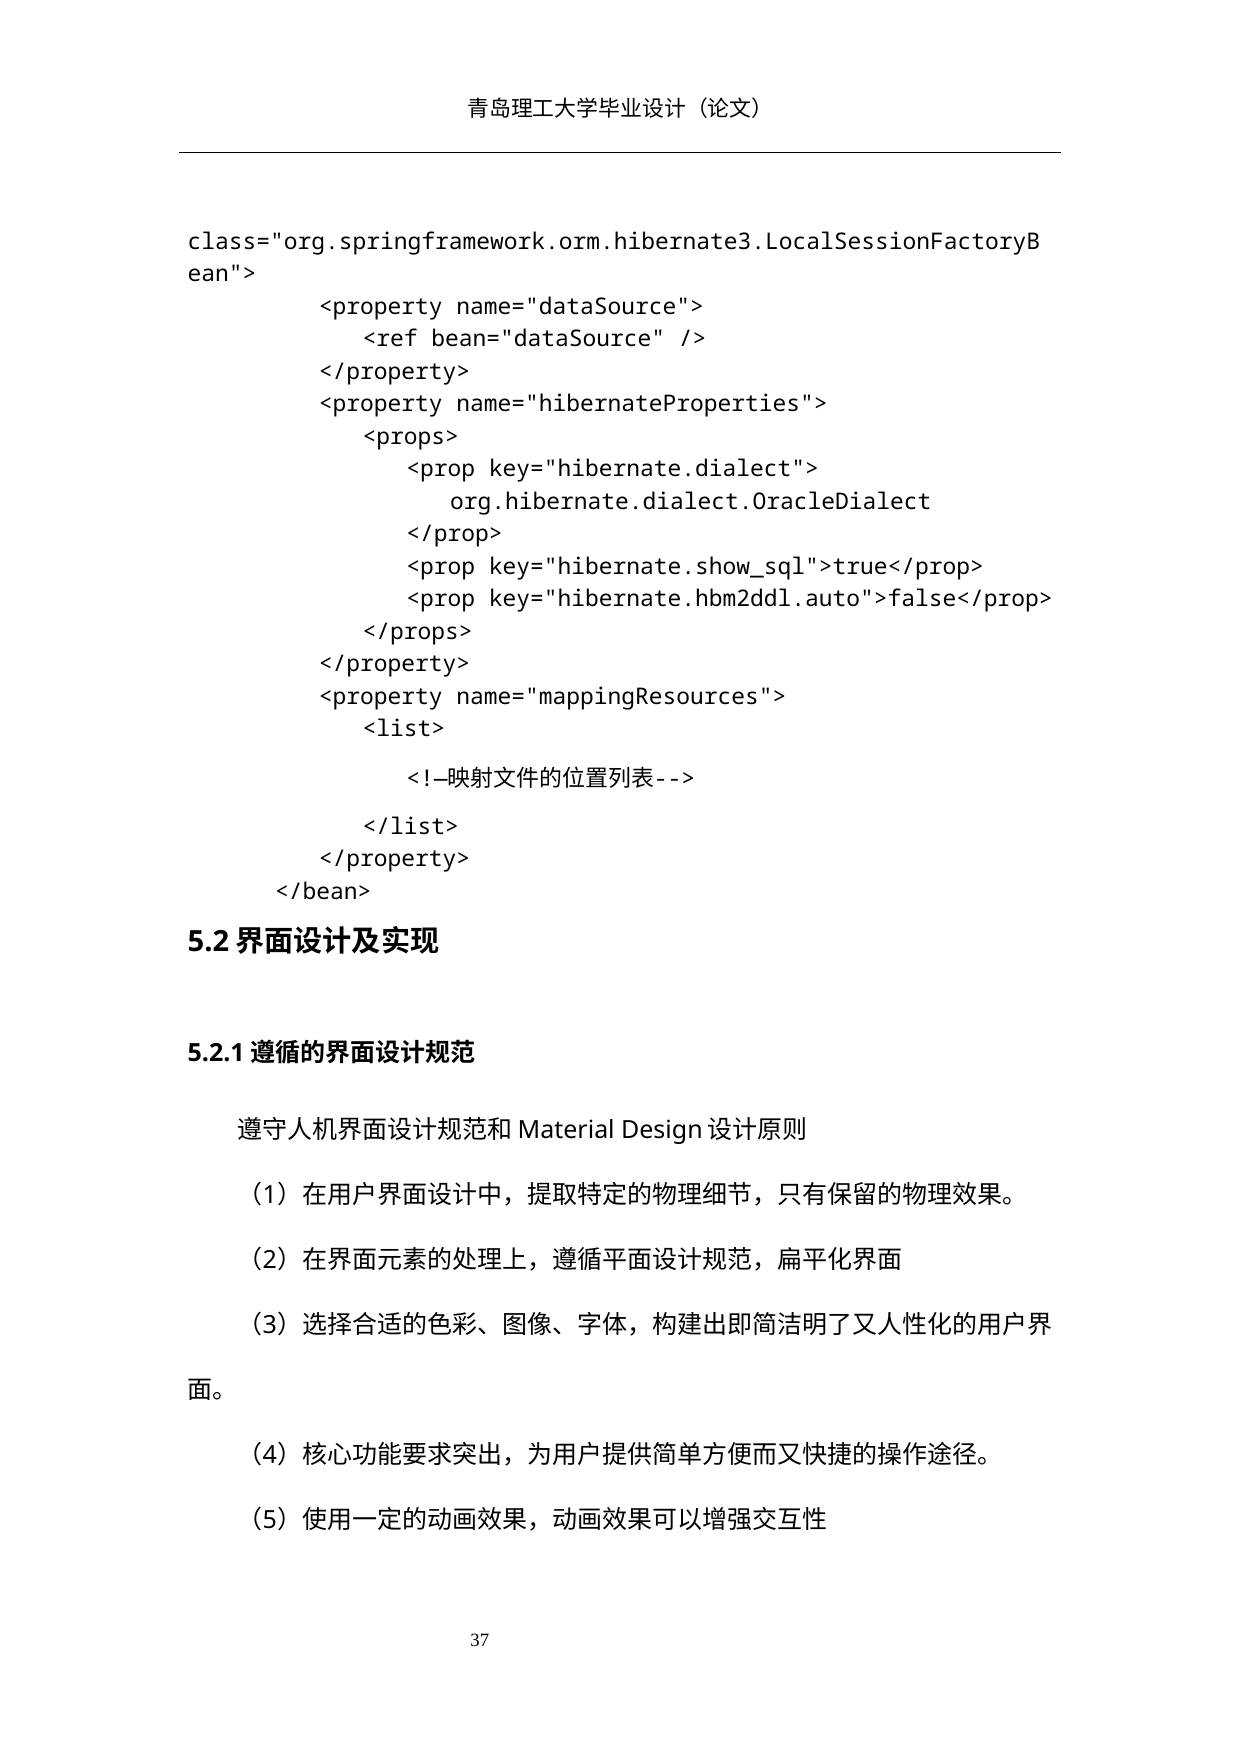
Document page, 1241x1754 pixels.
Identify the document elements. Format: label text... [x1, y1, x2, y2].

text </bean> [187, 874, 1053, 907]
text </props> [187, 614, 1053, 647]
text <list> [187, 712, 1053, 744]
text org.hibernate.dialect.OracleDialect [187, 484, 1053, 517]
subtitle 5.2界面设计及实现 [187, 907, 1053, 972]
text 5.2.1遵循的界面设计规范 [187, 1018, 1053, 1083]
text </property> [187, 842, 1053, 874]
text （4）核心功能要求突出，为用户提供简单方便而又快捷的操作途径。 [187, 1420, 1053, 1485]
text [187, 192, 1053, 289]
text </property> [187, 647, 1053, 679]
text （5）使用一定的动画效果，动画效果可以增强交互性 [187, 1485, 1053, 1550]
text </prop> [187, 517, 1053, 549]
text <props> [187, 419, 1053, 452]
text <property name="mappingResources"> [187, 679, 1053, 712]
text 遵守人机界面设计规范和Material Design设计原则 [187, 1095, 1053, 1160]
text <prop key="hibernate.dialect"> [187, 452, 1053, 484]
text <property name="hibernateProperties"> [187, 387, 1053, 419]
text <ref bean="dataSource" /> [187, 322, 1053, 354]
text <prop key="hibernate.show_sql">true</prop> [187, 549, 1053, 582]
text <prop key="hibernate.hbm2ddl.auto">false</prop> [187, 582, 1053, 614]
text （1）在用户界面设计中，提取特定的物理细节，只有保留的物理效果。 [187, 1160, 1053, 1225]
text </list> [187, 809, 1053, 842]
text <!—映射文件的位置列表--> [187, 744, 1053, 809]
text <property name="dataSource"> [187, 289, 1053, 322]
text （2）在界面元素的处理上，遵循平面设计规范，扁平化界面 [187, 1225, 1053, 1290]
text </property> [187, 354, 1053, 387]
text （3）选择合适的色彩、图像、字体，构建出即简洁明了又人性化的用户界面。 [187, 1290, 1053, 1420]
